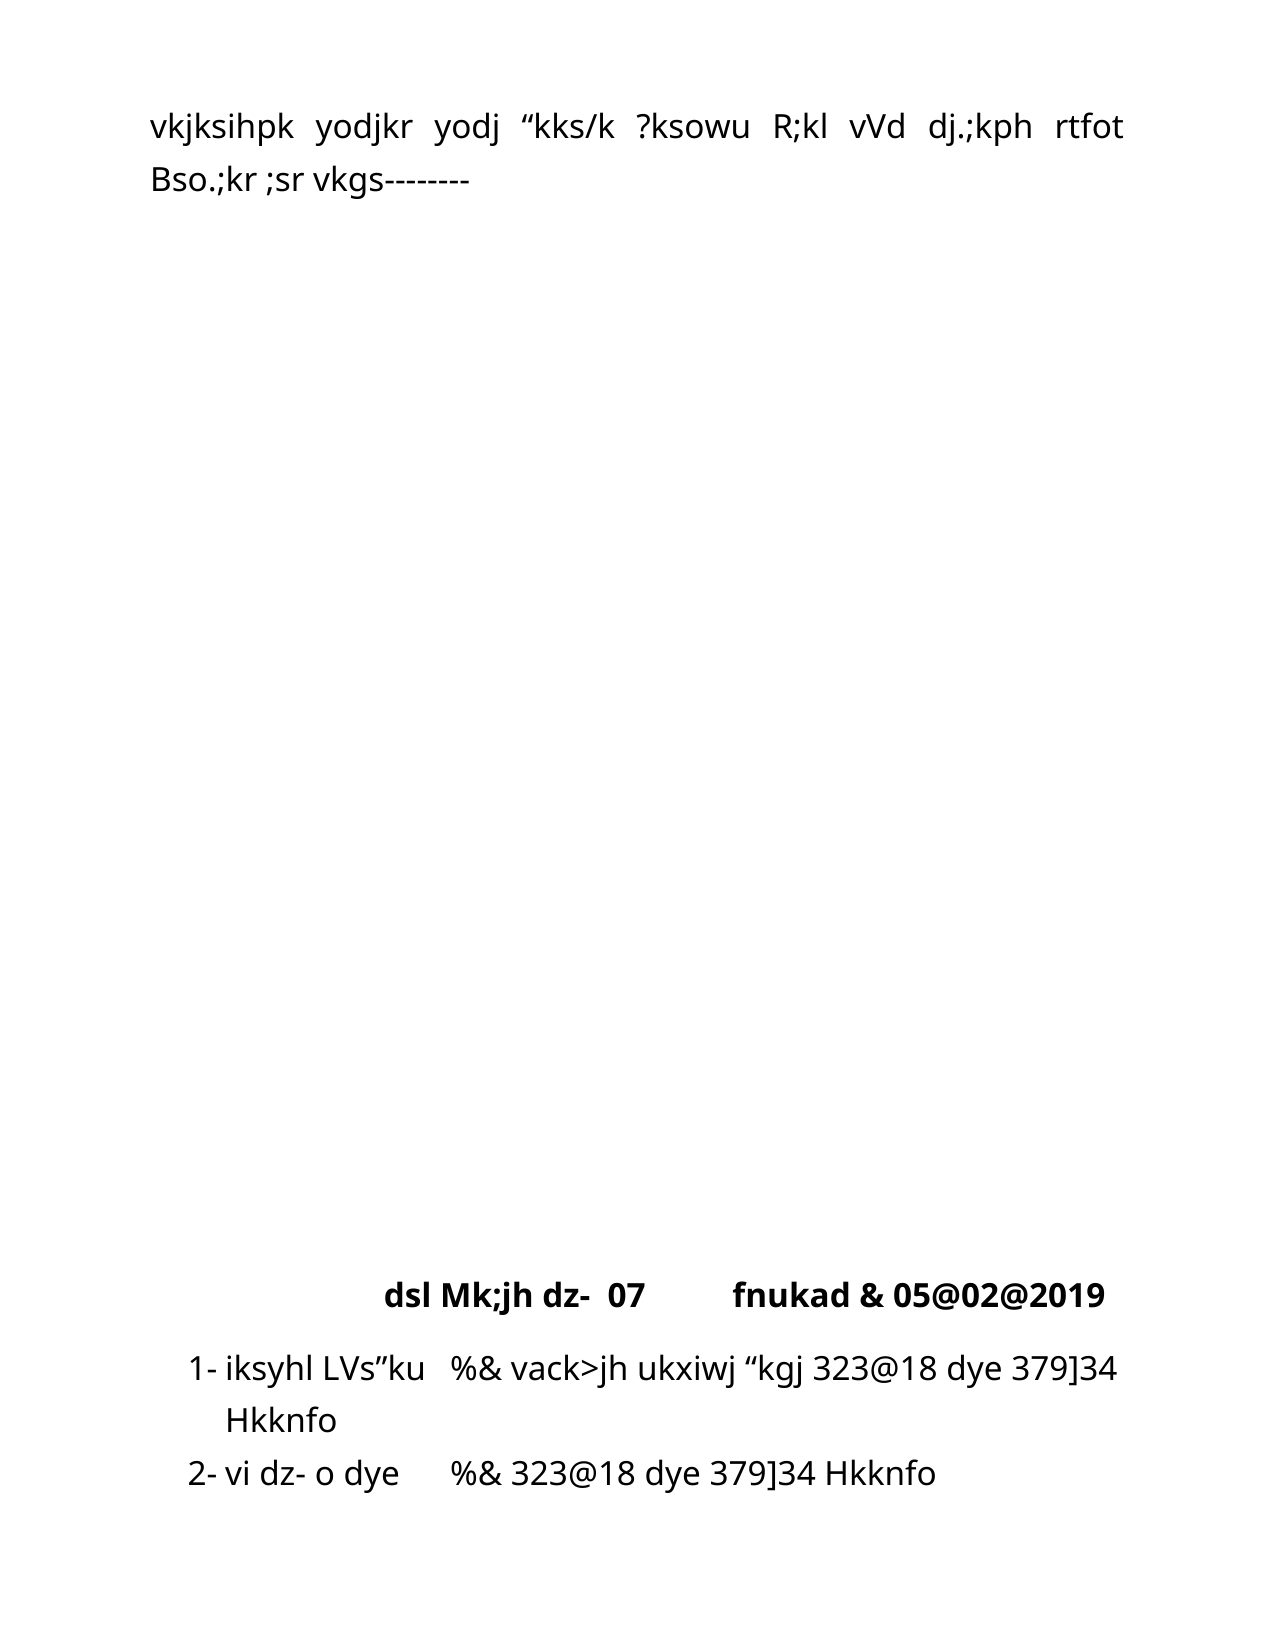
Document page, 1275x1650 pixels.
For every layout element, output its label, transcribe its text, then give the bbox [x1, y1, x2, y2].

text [150, 103, 1125, 201]
text dsl Mk;jh dz- 07 fnukad & 05@02@2019 [150, 1272, 1125, 1317]
list vi dz- o dye %& 323@18 dye 379]34 Hkknfo [187, 1449, 1125, 1495]
list iksyhl LVs”ku %& vack>jh ukxiwj “kgj 323@18 dye 379]34 Hkknfo [187, 1345, 1125, 1443]
